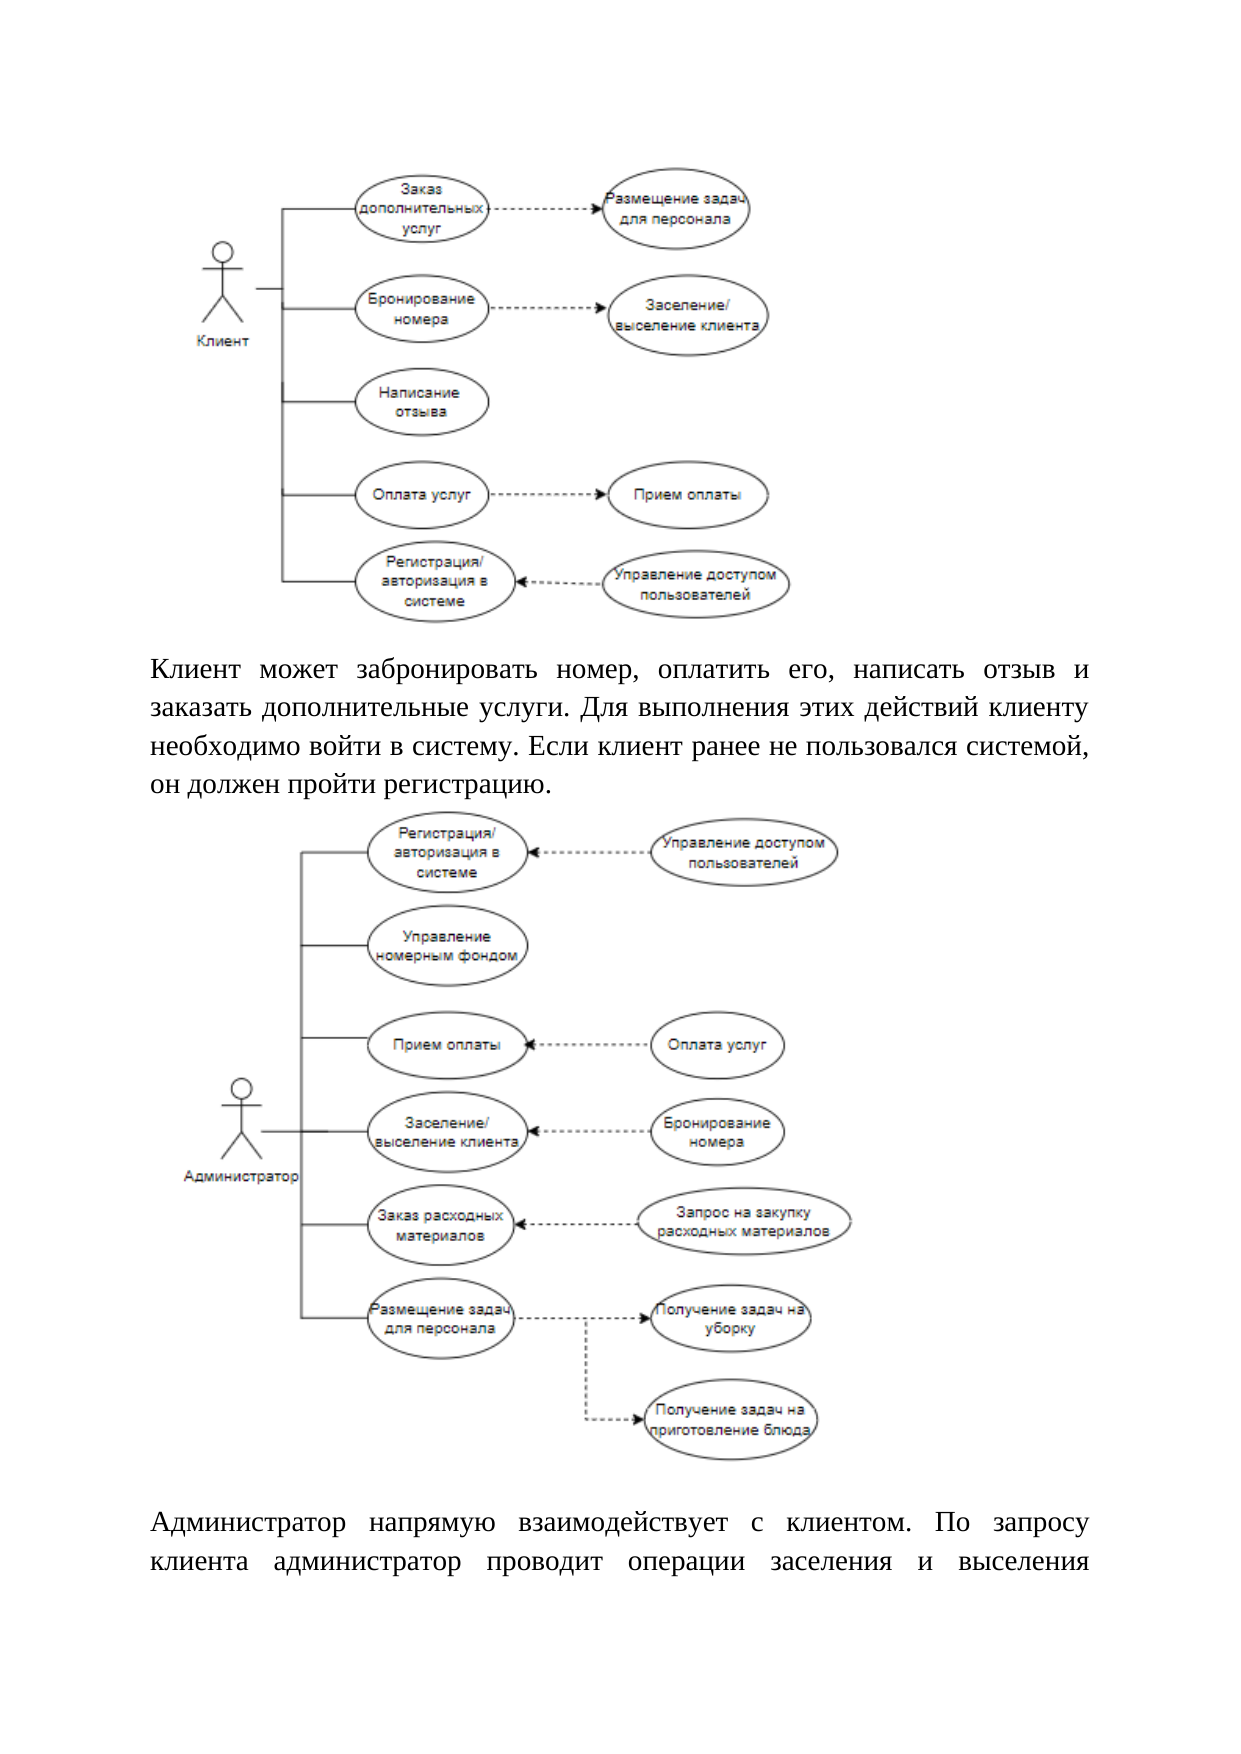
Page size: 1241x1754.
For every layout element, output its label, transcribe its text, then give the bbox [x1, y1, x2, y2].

text Клиент может забронировать номер, оплатить его, написать отзыв и заказать дополнительные услуги. Для выполнения этих действий клиенту необходимо войти в систему. Если клиент ранее не пользовался системой, он должен пройти регистрацию. [150, 651, 1090, 800]
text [150, 1504, 1090, 1576]
picture [150, 150, 876, 647]
picture [150, 805, 901, 1501]
